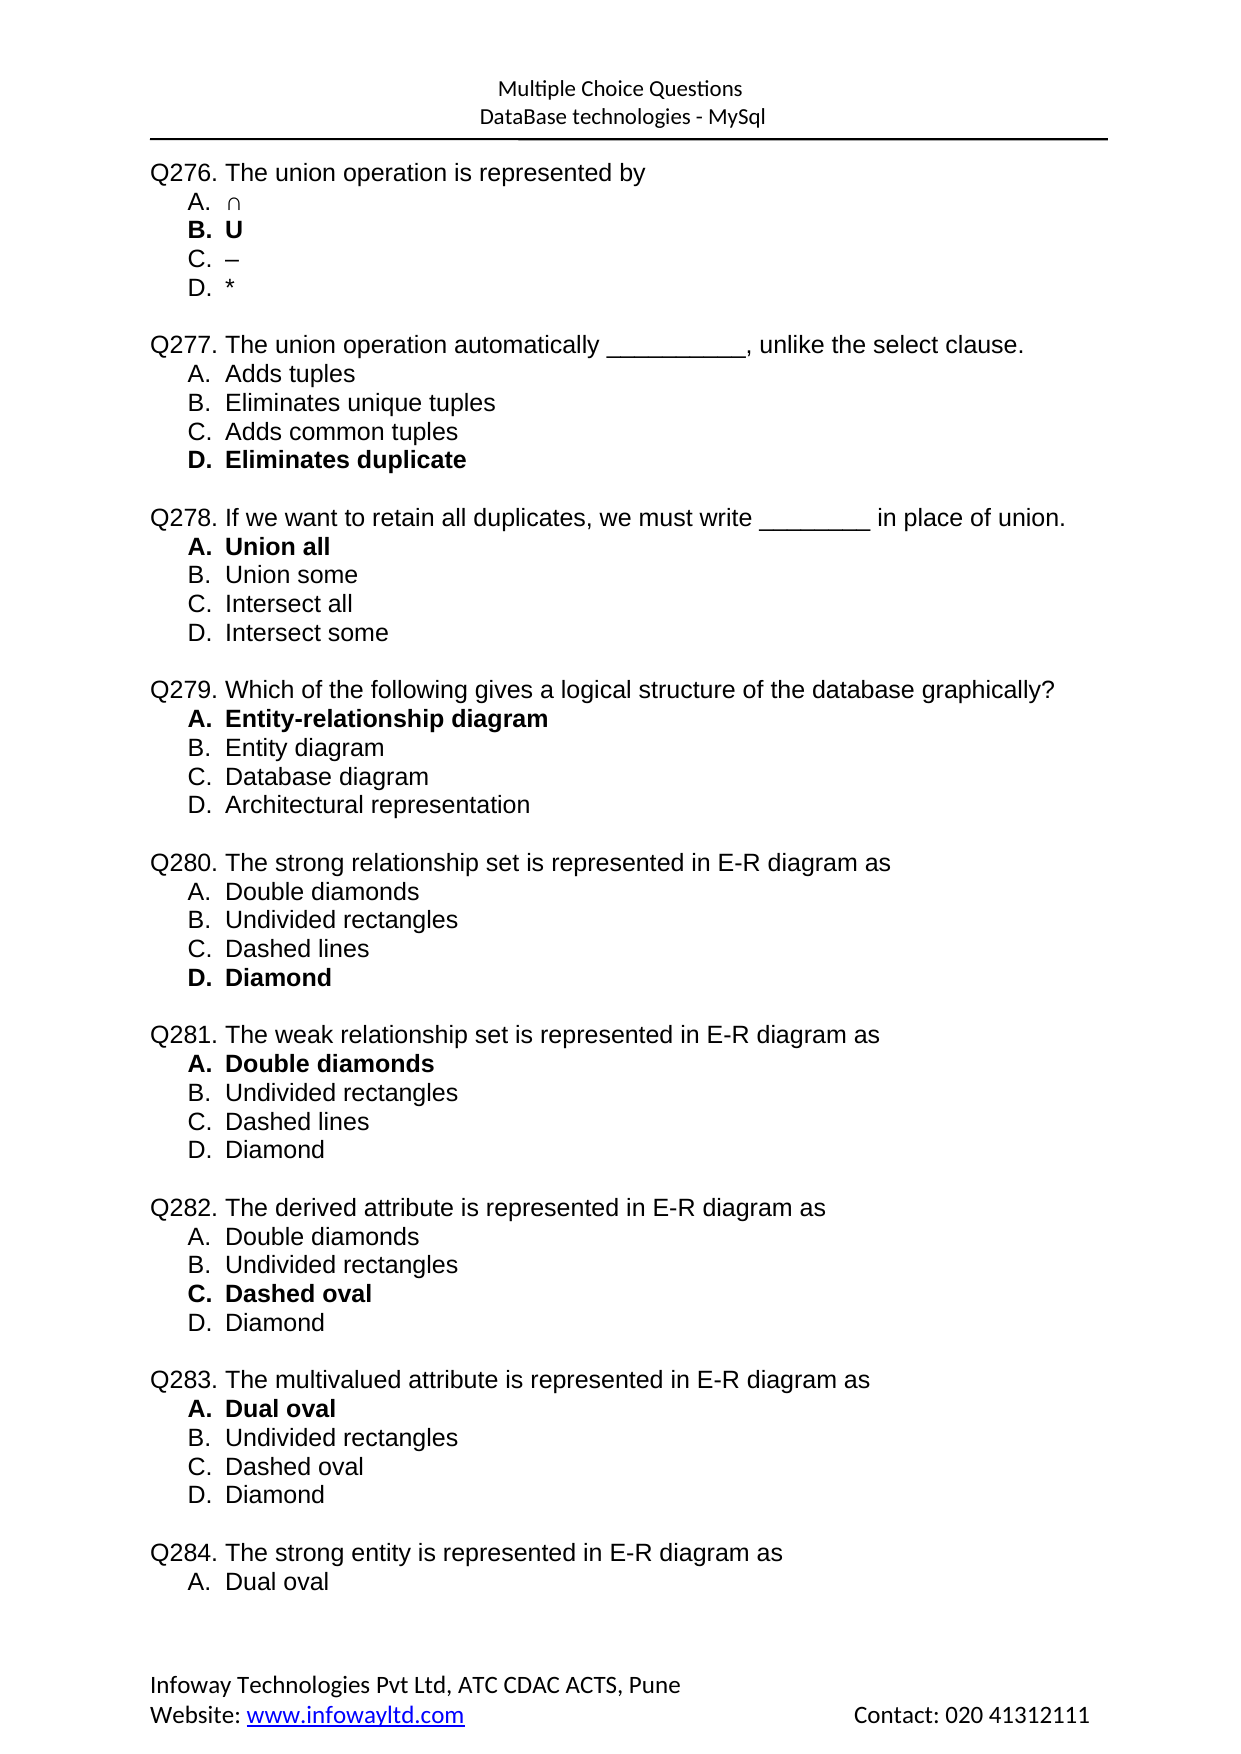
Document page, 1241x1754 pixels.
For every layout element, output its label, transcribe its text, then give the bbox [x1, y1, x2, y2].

list Dashed lines [187, 934, 1090, 963]
list Union some [187, 560, 1090, 589]
text Q280. The strong relationship set is represented in E-R diagram as [150, 848, 1090, 877]
list Architectural representation [187, 790, 1090, 819]
text Q283. The multivalued attribute is represented in E-R diagram as [150, 1365, 1090, 1394]
list Double diamonds [187, 877, 1090, 905]
list Union all [187, 532, 1090, 560]
list Undivided rectangles [187, 1423, 1090, 1452]
list Entity-relationship diagram [187, 704, 1090, 733]
list Undivided rectangles [187, 1250, 1090, 1279]
list Adds tuples [187, 359, 1090, 388]
list Intersect all [187, 589, 1090, 618]
list Diamond [187, 1135, 1090, 1164]
text Q279. Which of the following gives a logical structure of the database graphically? [150, 675, 1090, 704]
list Dashed oval [187, 1279, 1090, 1308]
list Dashed oval [187, 1452, 1090, 1480]
list Database diagram [187, 762, 1090, 790]
text Q282. The derived attribute is represented in E-R diagram as [150, 1193, 1090, 1222]
list Dashed lines [187, 1107, 1090, 1135]
list * [187, 273, 1090, 302]
list Eliminates unique tuples [187, 388, 1090, 417]
list Diamond [187, 1308, 1090, 1337]
list Adds common tuples [187, 417, 1090, 445]
list Diamond [187, 1480, 1090, 1509]
list Eliminates duplicate [187, 445, 1090, 474]
list Undivided rectangles [187, 905, 1090, 934]
list Double diamonds [187, 1049, 1090, 1078]
text Q281. The weak relationship set is represented in E-R diagram as [150, 1020, 1090, 1049]
list Dual oval [187, 1567, 1090, 1595]
list Dual oval [187, 1394, 1090, 1423]
list Intersect some [187, 618, 1090, 647]
list – [187, 244, 1090, 273]
list U [187, 215, 1090, 244]
list Diamond [187, 963, 1090, 992]
text Q278. If we want to retain all duplicates, we must write ________ in place of union. [150, 503, 1090, 532]
list Double diamonds [187, 1222, 1090, 1250]
list Entity diagram [187, 733, 1090, 762]
list Undivided rectangles [187, 1078, 1090, 1107]
text Q277. The union operation automatically __________, unlike the select clause. [150, 330, 1090, 359]
list ∩ [187, 187, 1090, 215]
text Q276. The union operation is represented by [150, 158, 1090, 187]
text Q284. The strong entity is represented in E-R diagram as [150, 1538, 1090, 1567]
